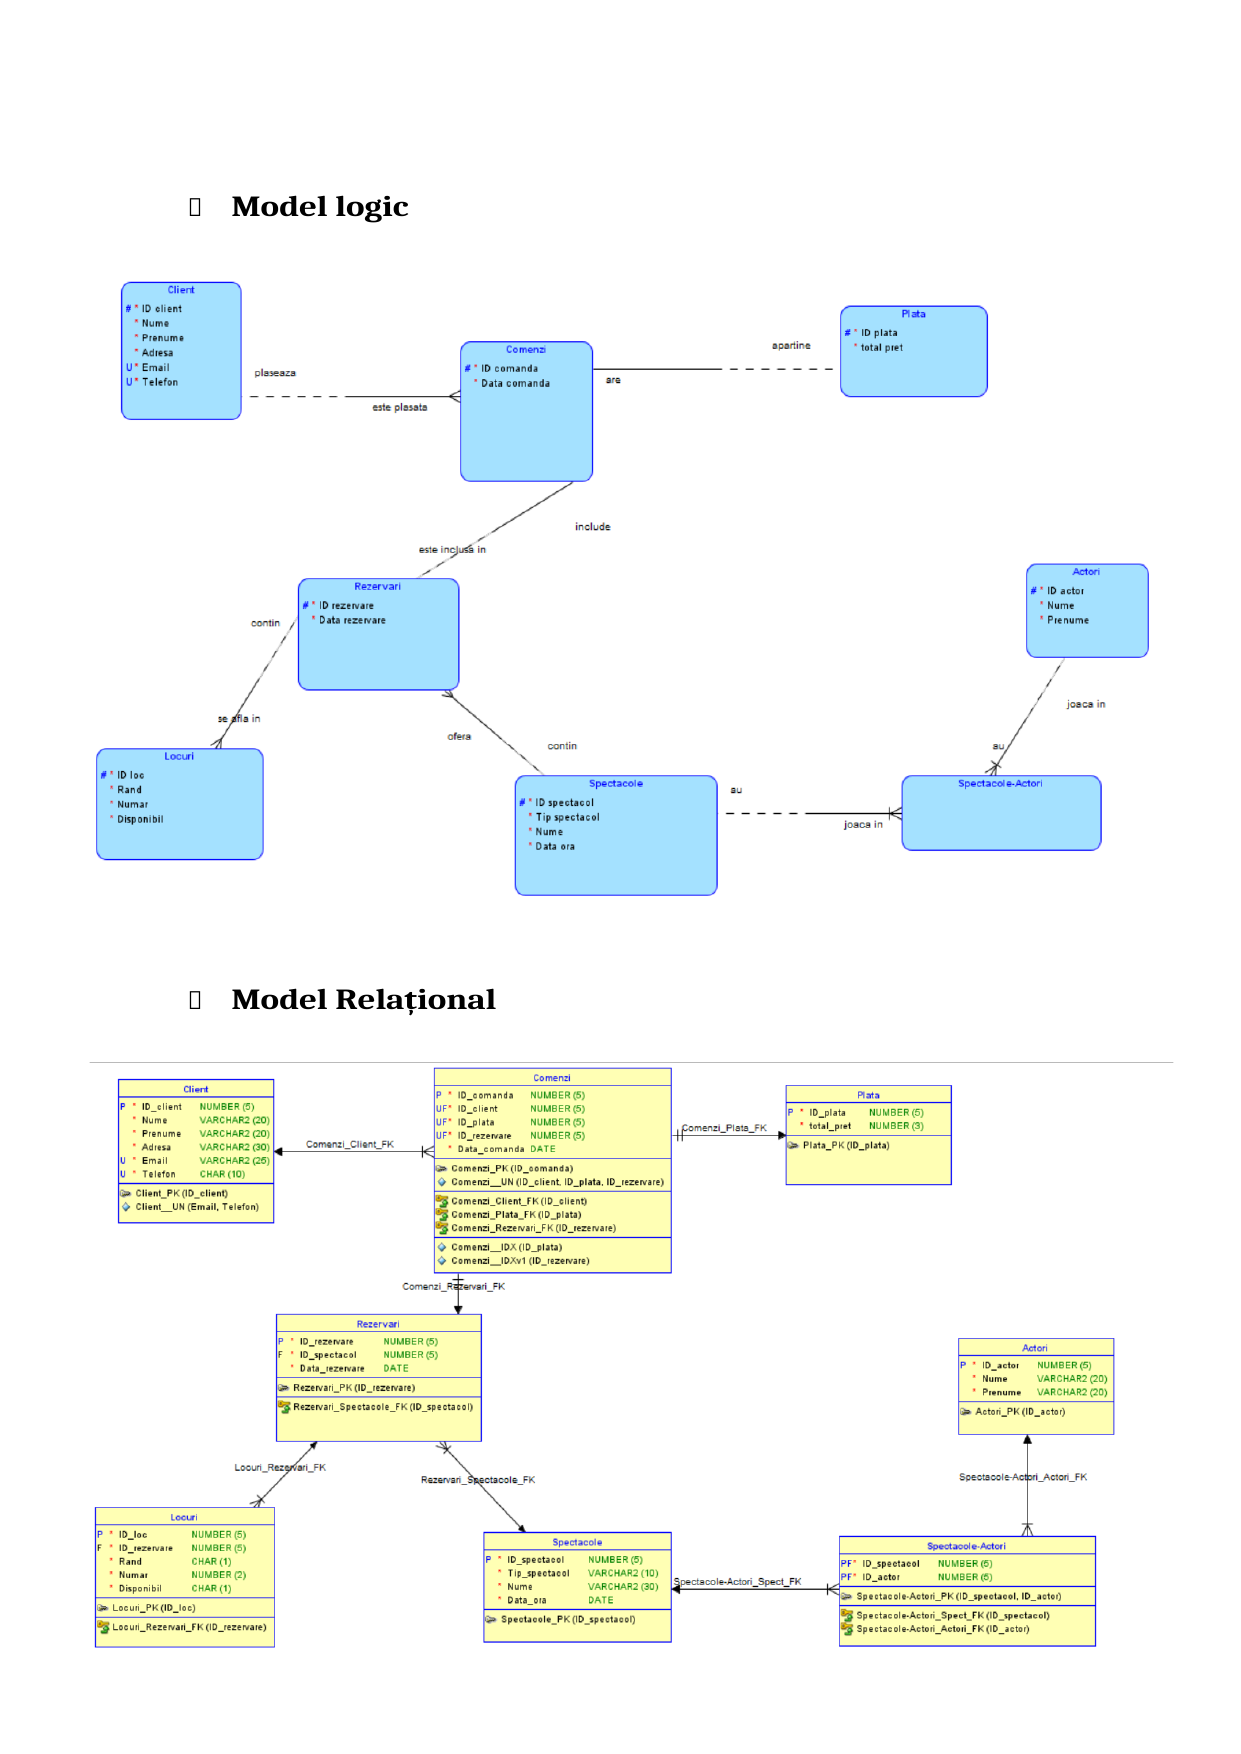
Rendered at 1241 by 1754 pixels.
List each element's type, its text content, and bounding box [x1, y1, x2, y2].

subtitle Model logic [187, 189, 1223, 223]
picture [89, 268, 1163, 905]
subtitle Model Relațional [187, 983, 1223, 1017]
picture [89, 1062, 1174, 1654]
